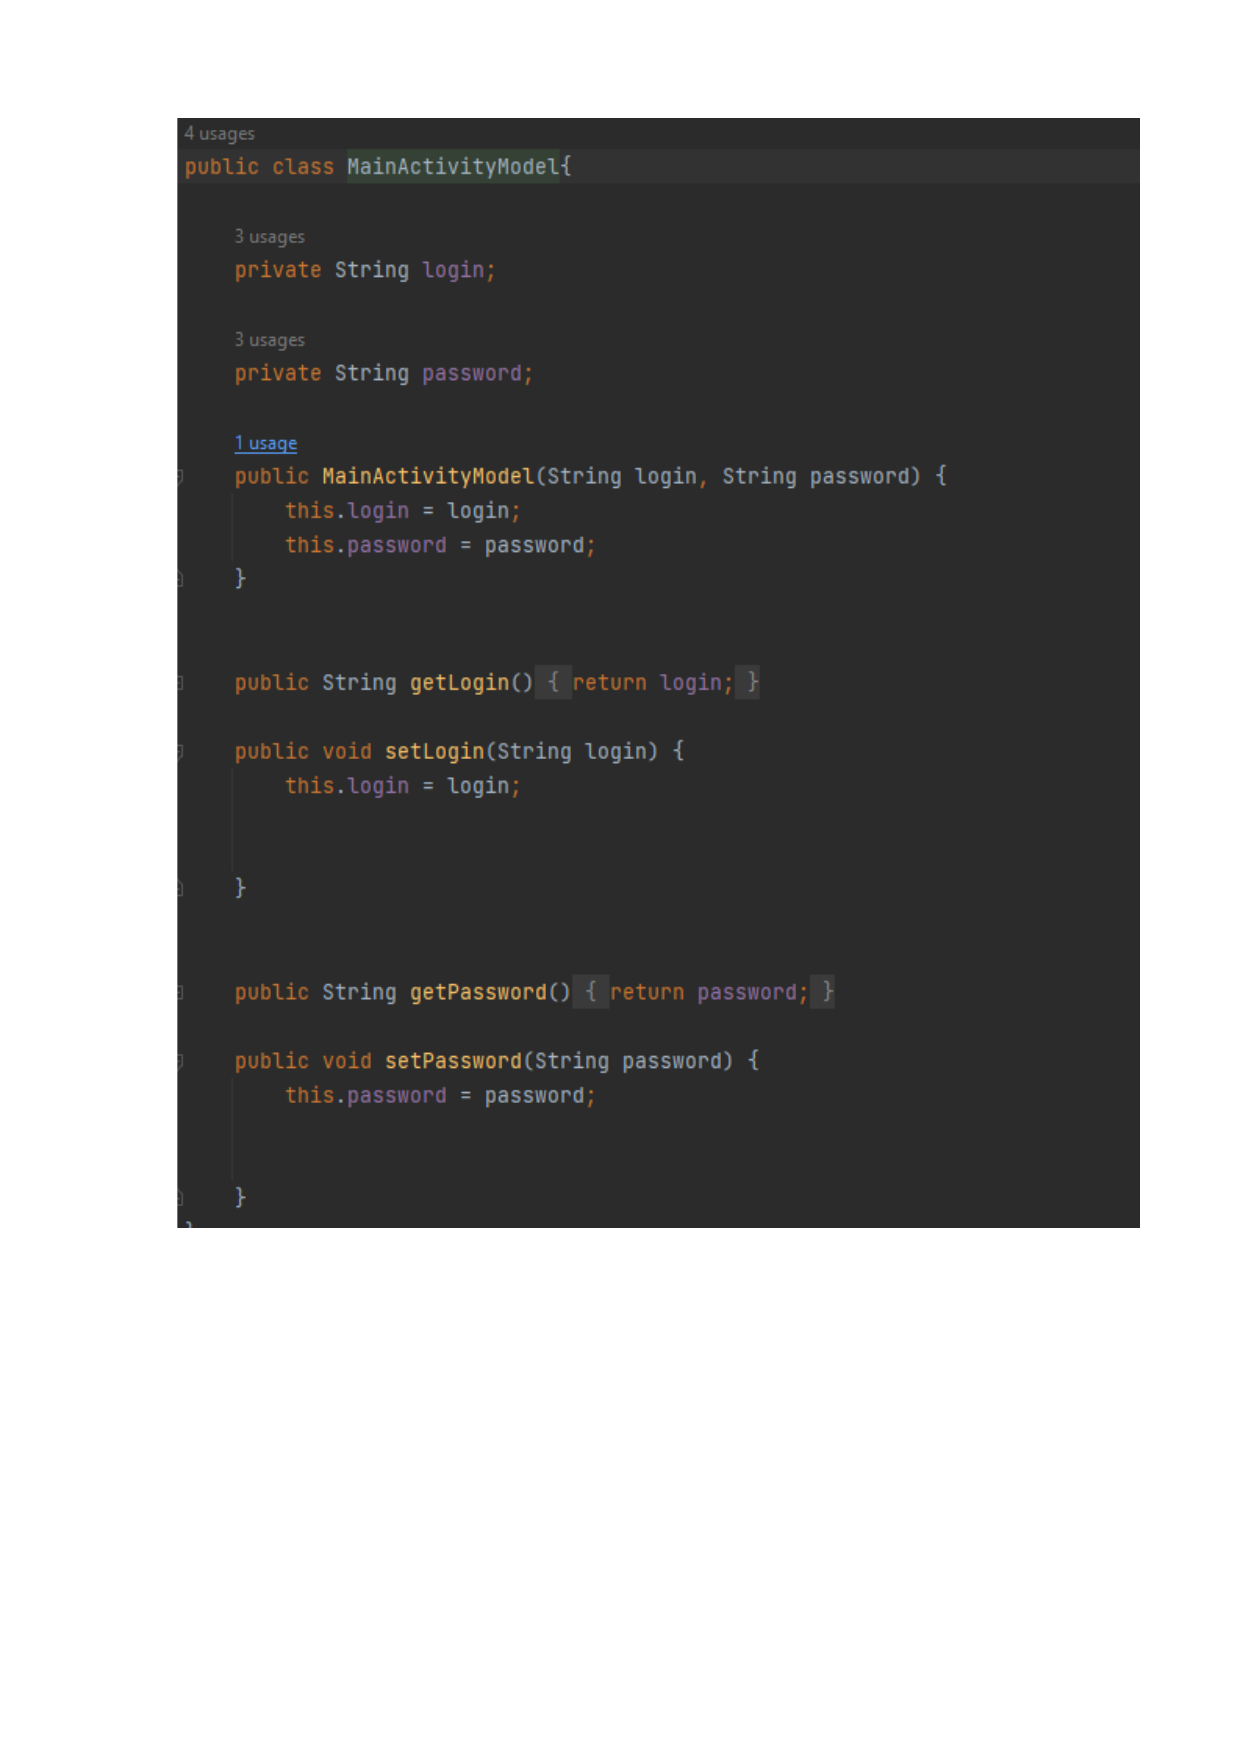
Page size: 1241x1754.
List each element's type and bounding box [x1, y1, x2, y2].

picture [177, 118, 1140, 1228]
